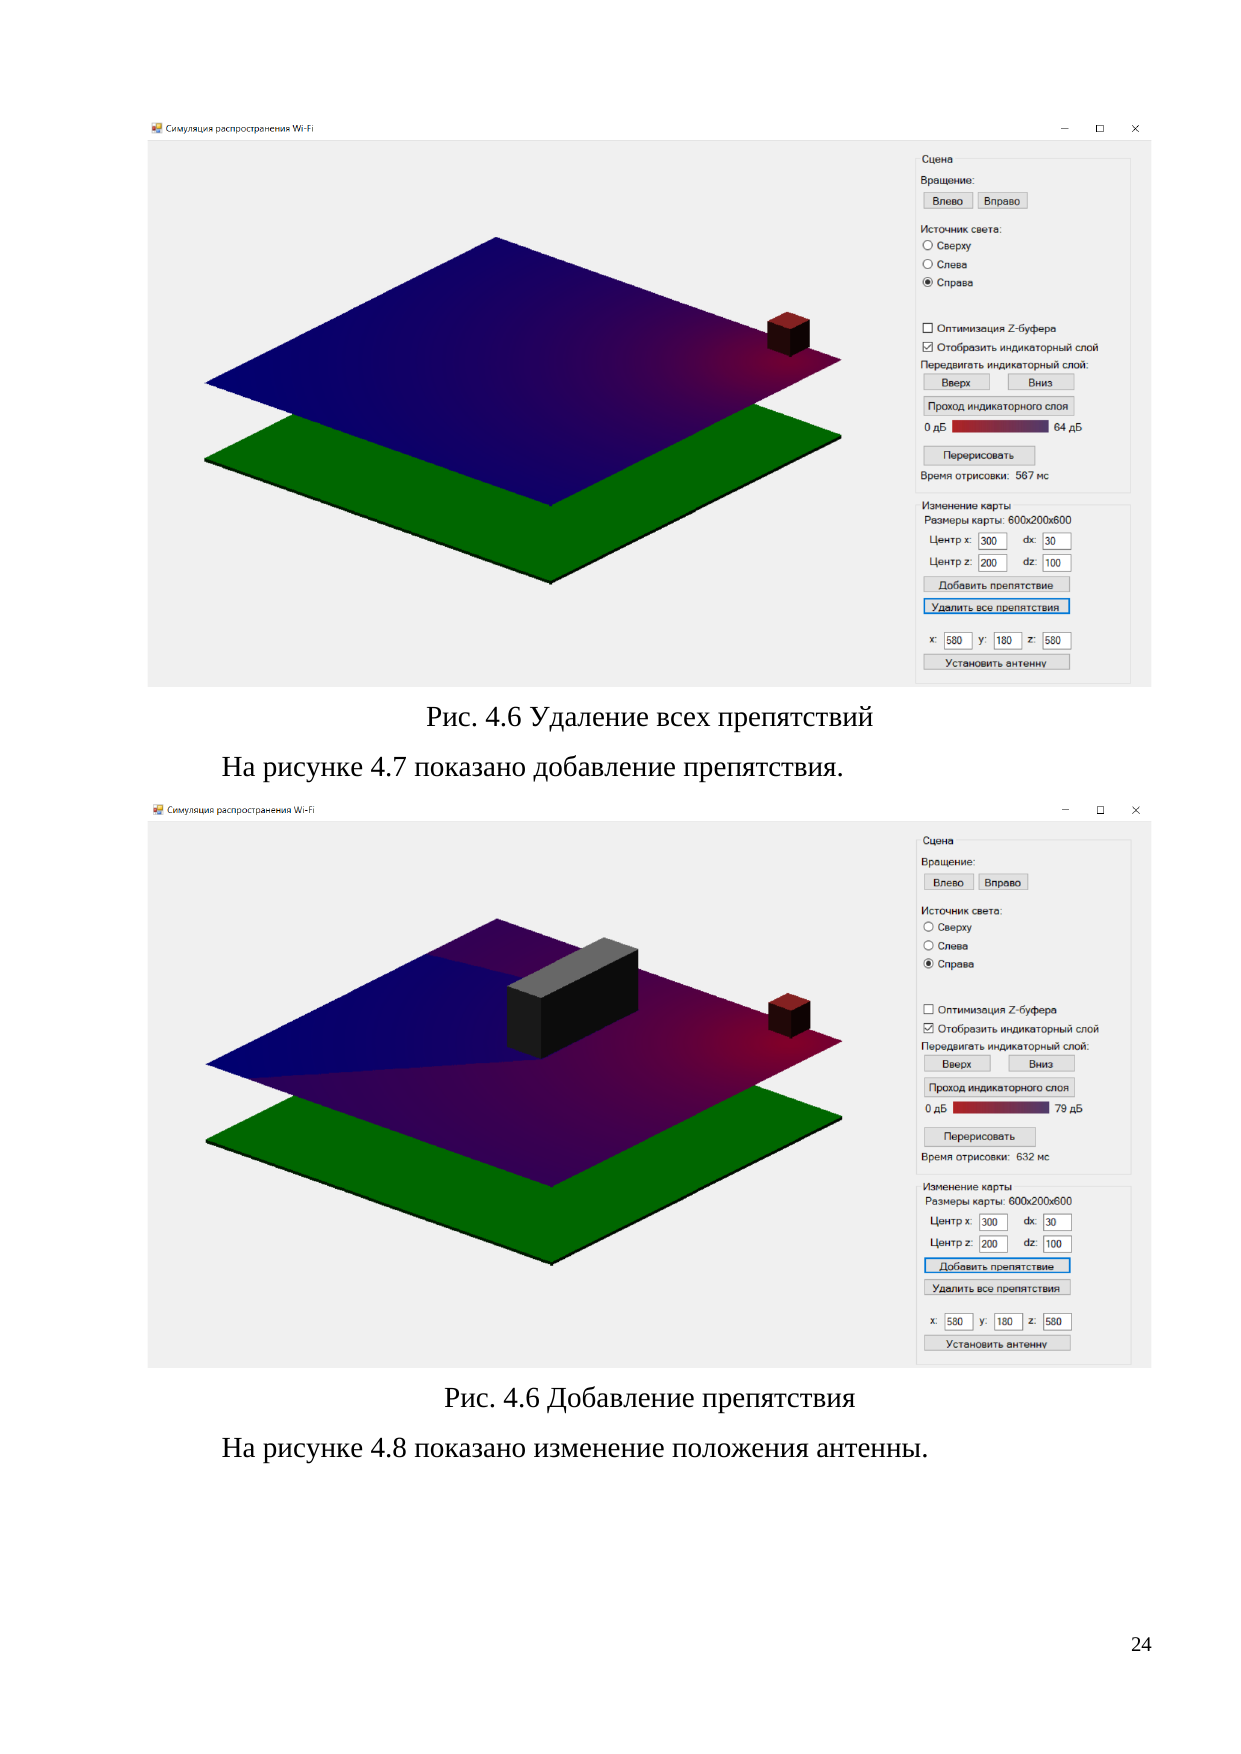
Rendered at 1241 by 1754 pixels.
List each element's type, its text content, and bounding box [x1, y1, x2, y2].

picture [147, 799, 1152, 1368]
text Рис. 4.6 Добавление препятствия [148, 1380, 1152, 1413]
text На рисунке 4.8 показано изменение положения антенны. [148, 1430, 1152, 1464]
text Рис. 4.6 Удаление всех препятствий [148, 699, 1152, 732]
picture [147, 118, 1152, 687]
text На рисунке 4.7 показано добавление препятствия. [148, 749, 1152, 782]
